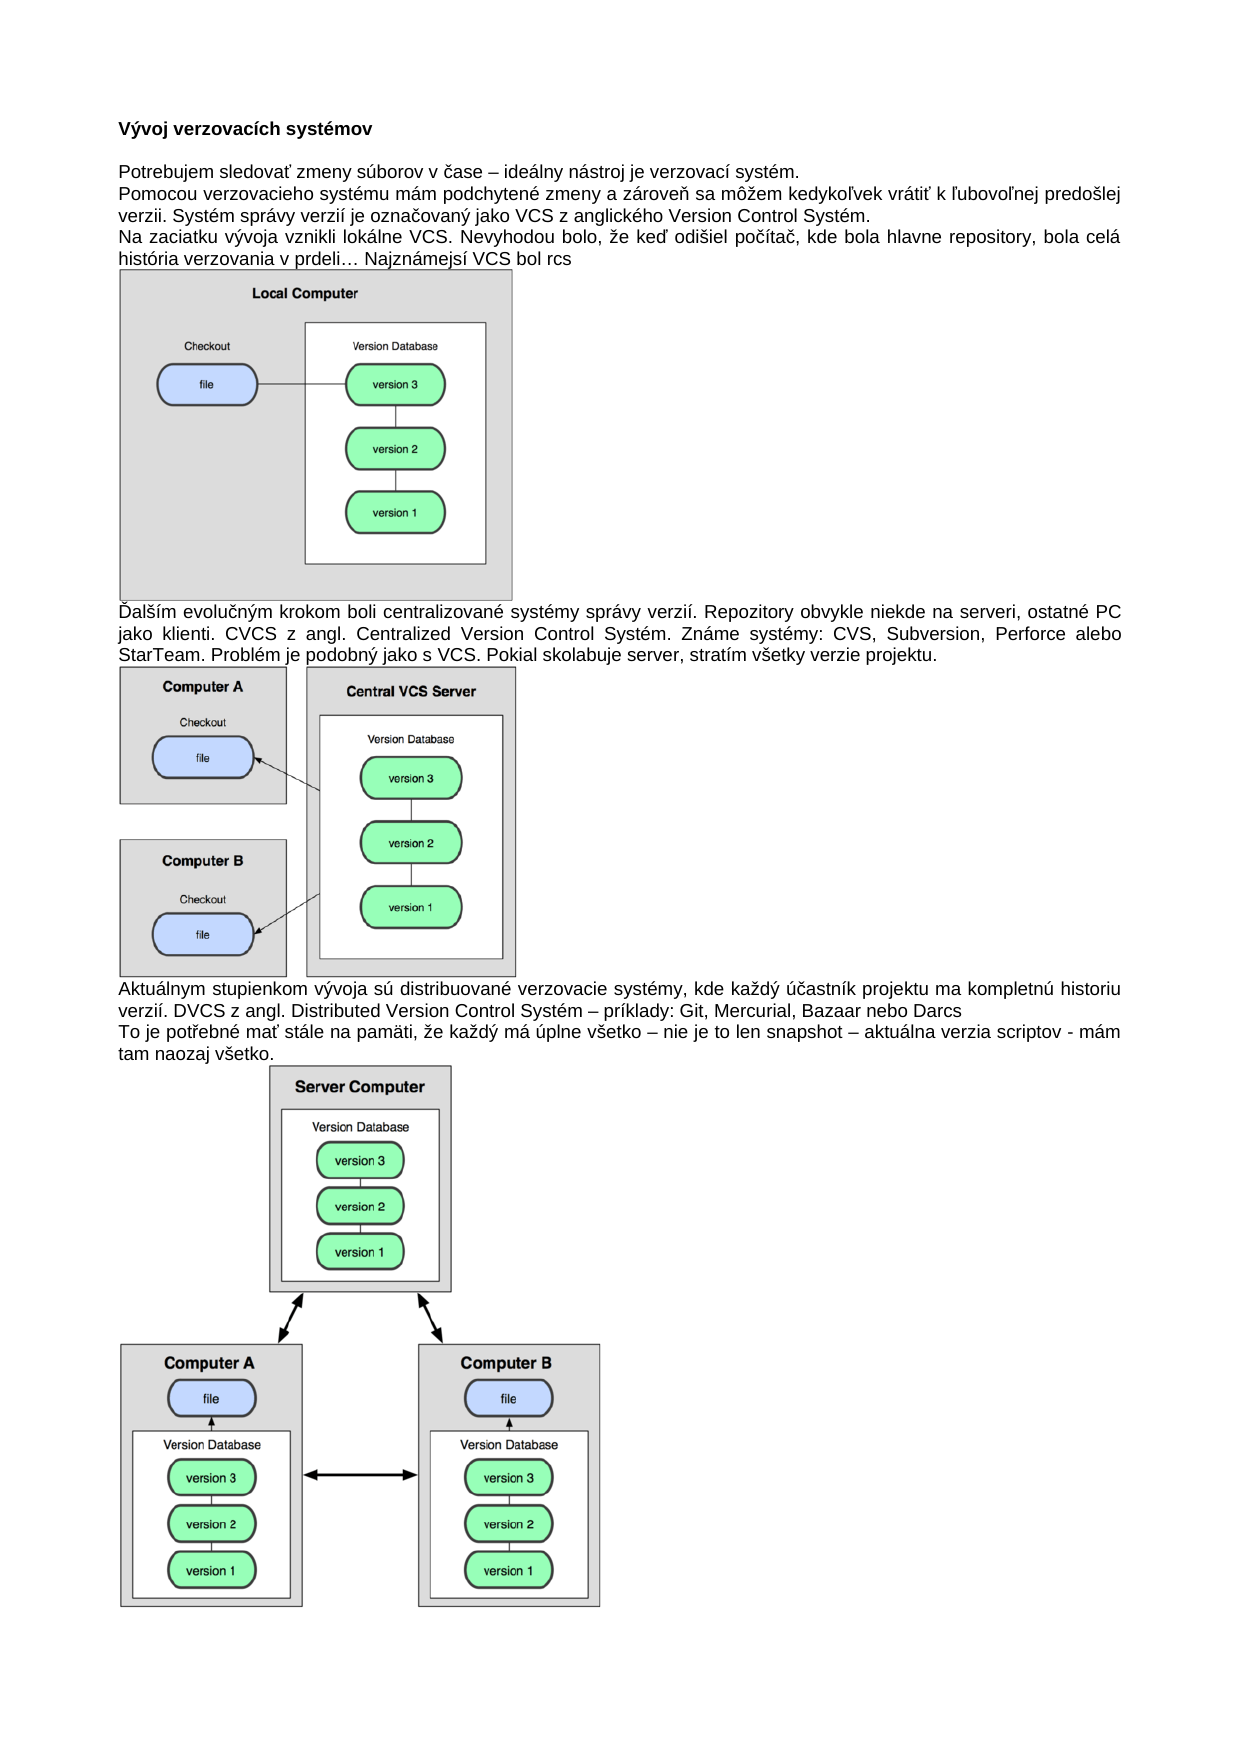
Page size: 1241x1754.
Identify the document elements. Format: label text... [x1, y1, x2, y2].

subtitle Vývoj verzovacích systémov [118, 118, 1122, 140]
picture [118, 1064, 601, 1608]
text Aktuálnym stupienkom vývoja sú distribuované verzovacie systémy, kde každý účastník projektu ma kompletnú historiu verzií. DVCS z angl. Distributed Version Control Systém – príklady: Git, Mercurial, Bazaar nebo Darcs [118, 978, 1122, 1021]
picture [118, 269, 513, 601]
text To je potřebné mať stále na pamäti, že každý má úplne všetko – nie je to len snapshot – aktuálna verzia scriptov - mám tam naozaj všetko. [118, 1021, 1122, 1064]
text Pomocou verzovacieho systému mám podchytené zmeny a zároveň sa môžem kedykoľvek vrátiť k ľubovoľnej predošlej verzii. Systém správy verzií je označovaný jako VCS z anglického Version Control Systém. [118, 183, 1122, 226]
text Ďalším evolučným krokom boli centralizované systémy správy verzií. Repozitory obvykle niekde na serveri, ostatné PC jako klienti. CVCS z angl. Centralized Version Control Systém. Známe systémy: CVS, Subversion, Perforce alebo StarTeam. Problém je podobný jako s VCS. Pokial skolabuje server, stratím všetky verzie projektu. [118, 601, 1122, 665]
picture [118, 665, 517, 978]
text Na zaciatku vývoja vznikli lokálne VCS. Nevyhodou bolo, že keď odišiel počítač, kde bola hlavne repository, bola celá história verzovania v prdeli… Najznámejsí VCS bol rcs [118, 226, 1122, 269]
text Potrebujem sledovať zmeny súborov v čase – ideálny nástroj je verzovací systém. [118, 161, 1122, 183]
